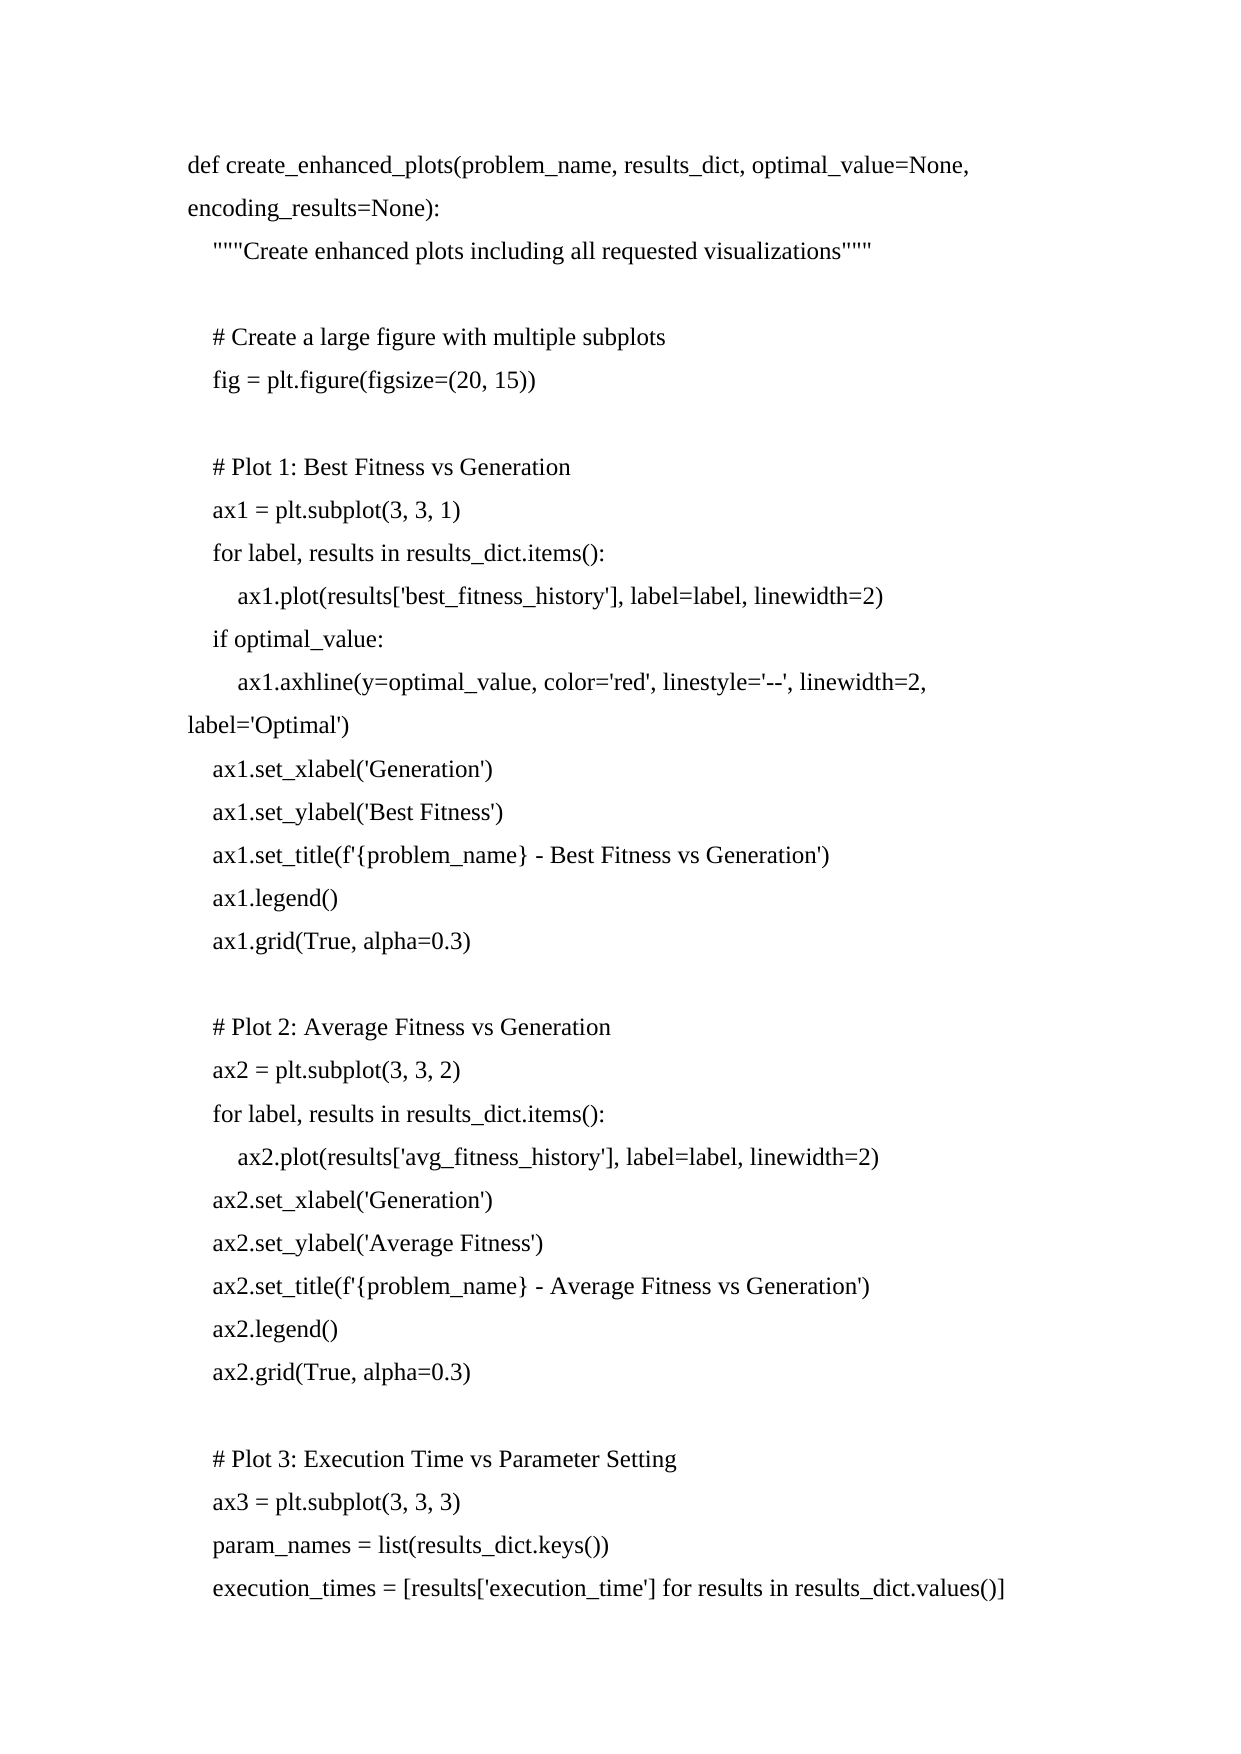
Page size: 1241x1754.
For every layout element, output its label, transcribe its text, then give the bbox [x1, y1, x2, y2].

list for label, results in results_dict.items(): [187, 538, 1053, 567]
list ax3 = plt.subplot(3, 3, 3) [187, 1487, 1053, 1516]
list ax1.set_title(f'{problem_name} - Best Fitness vs Generation') [187, 840, 1053, 869]
list ax2.plot(results['avg_fitness_history'], label=label, linewidth=2) [187, 1142, 1053, 1171]
list execution_times = [results['execution_time'] for results in results_dict.values()] [187, 1573, 1053, 1602]
list param_names = list(results_dict.keys()) [187, 1530, 1053, 1559]
list ax2.set_xlabel('Generation') [187, 1185, 1053, 1214]
list ax1 = plt.subplot(3, 3, 1) [187, 495, 1053, 524]
list ax1.set_xlabel('Generation') [187, 754, 1053, 782]
list ax2.legend() [187, 1314, 1053, 1343]
list ax1.grid(True, alpha=0.3) [187, 926, 1053, 955]
list ax1.set_ylabel('Best Fitness') [187, 797, 1053, 826]
list # Plot 3: Execution Time vs Parameter Setting [187, 1444, 1053, 1472]
list for label, results in results_dict.items(): [187, 1099, 1053, 1127]
list # Plot 1: Best Fitness vs Generation [187, 452, 1053, 481]
list # Plot 2: Average Fitness vs Generation [187, 1012, 1053, 1041]
list fig = plt.figure(figsize=(20, 15)) [187, 366, 1053, 394]
list ax2.set_ylabel('Average Fitness') [187, 1228, 1053, 1257]
list """Create enhanced plots including all requested visualizations""" [187, 236, 1053, 265]
list def create_enhanced_plots(problem_name, results_dict, optimal_value=None, encoding_results=None): [187, 150, 1053, 222]
list ax2.grid(True, alpha=0.3) [187, 1357, 1053, 1386]
list ax1.axhline(y=optimal_value, color='red', linestyle='--', linewidth=2, label='Optimal') [187, 667, 1053, 739]
list ax2 = plt.subplot(3, 3, 2) [187, 1056, 1053, 1084]
list ax2.set_title(f'{problem_name} - Average Fitness vs Generation') [187, 1271, 1053, 1300]
list ax1.legend() [187, 883, 1053, 912]
list # Create a large figure with multiple subplots [187, 322, 1053, 351]
list if optimal_value: [187, 624, 1053, 653]
list ax1.plot(results['best_fitness_history'], label=label, linewidth=2) [187, 581, 1053, 610]
